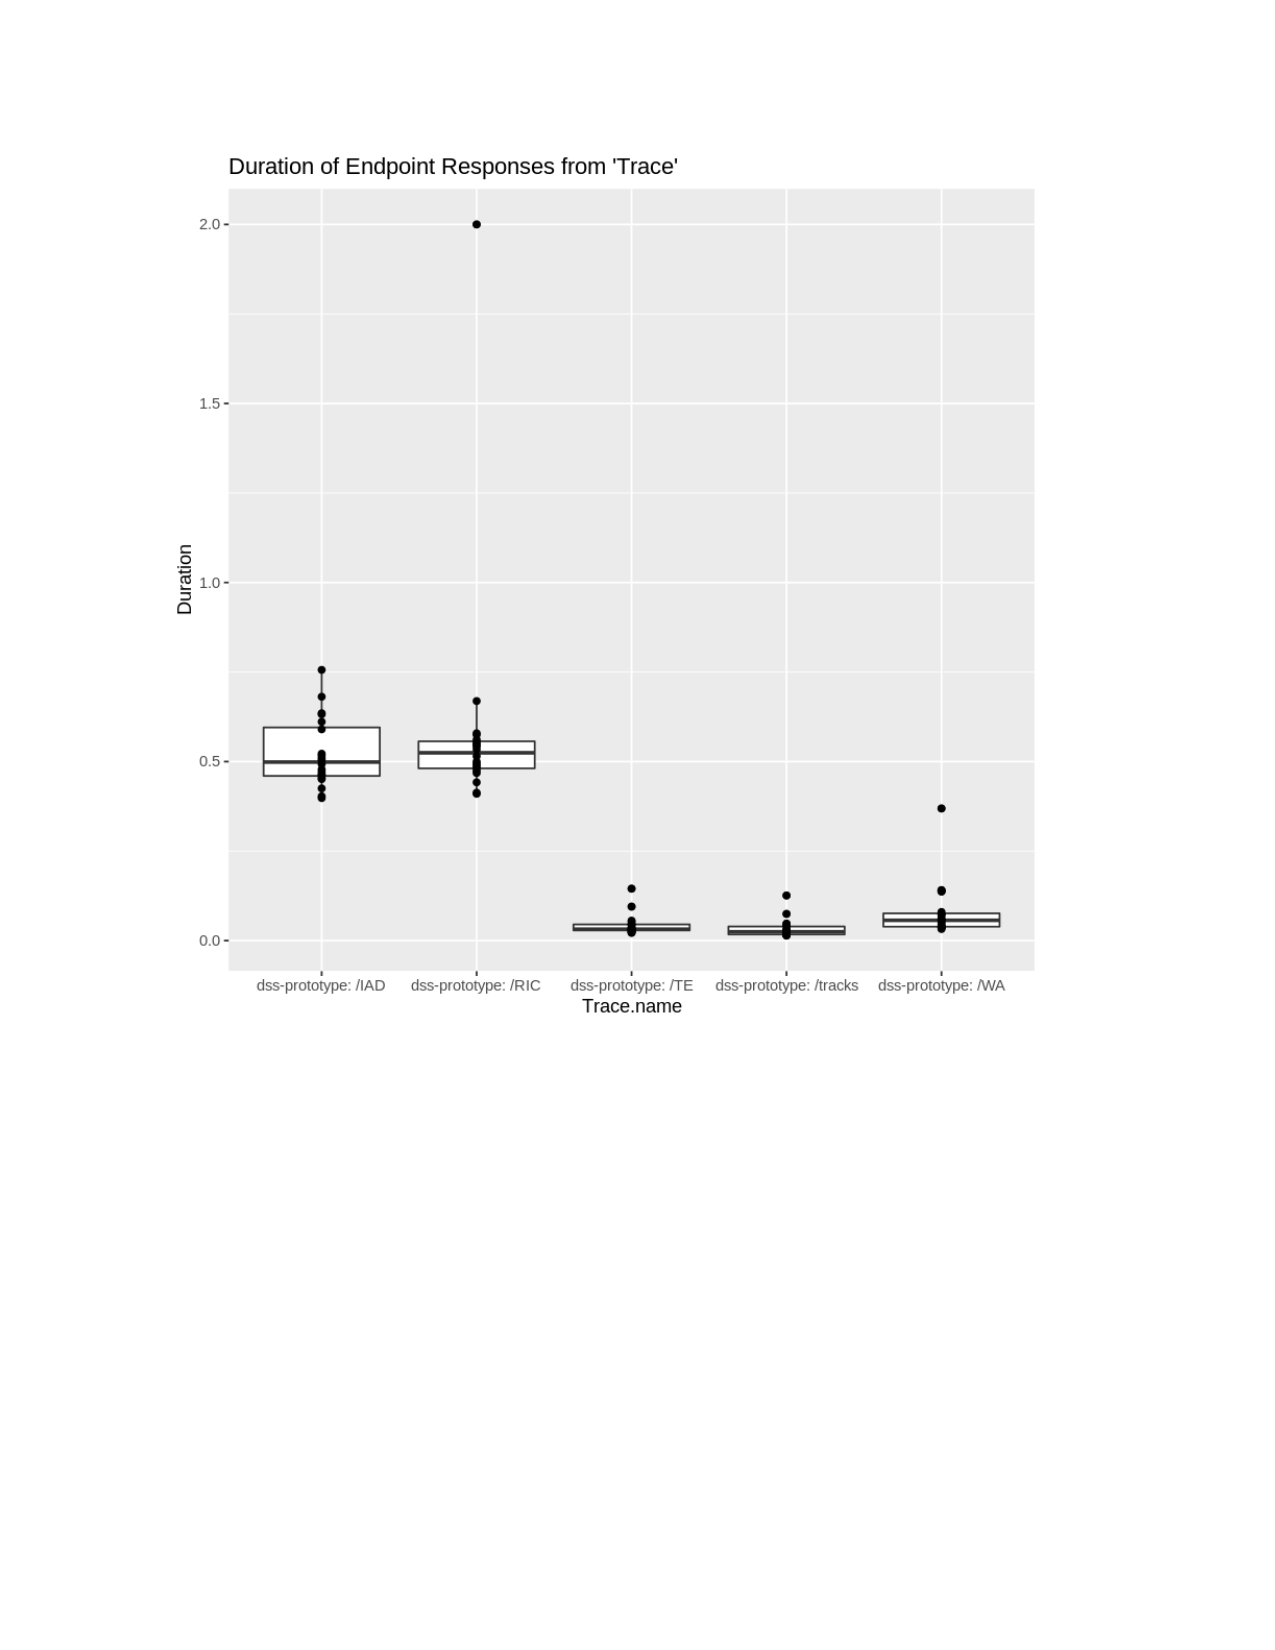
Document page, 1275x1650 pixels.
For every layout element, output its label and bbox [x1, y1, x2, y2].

picture [168, 150, 1044, 1025]
